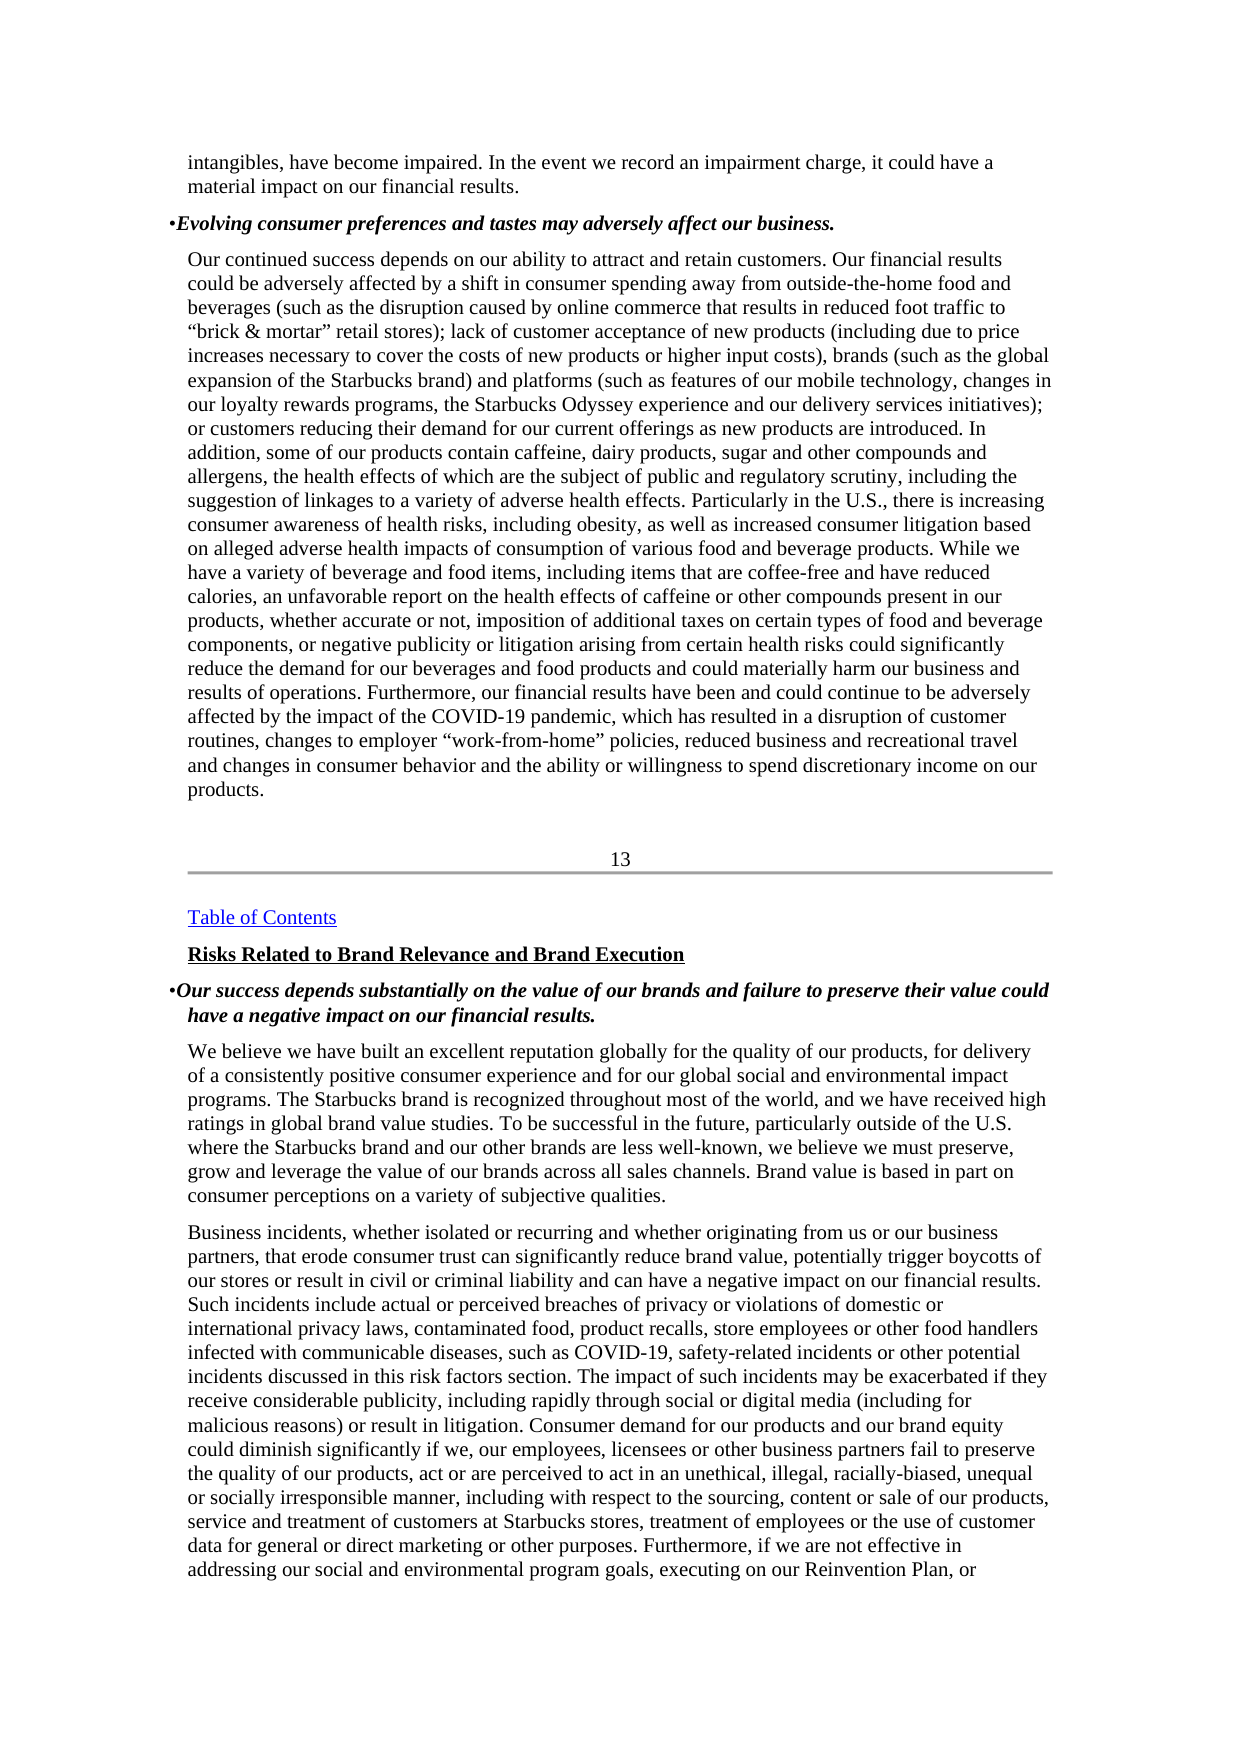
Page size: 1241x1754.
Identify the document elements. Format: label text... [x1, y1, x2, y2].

text •Our success depends substantially on the value of our brands and failure to preserve their value could have a negative impact on our financial results. [169, 978, 1053, 1027]
text Risks Related to Brand Relevance and Brand Execution [187, 942, 1053, 966]
text 13 [187, 847, 1053, 871]
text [187, 150, 1053, 198]
text Table of Contents [187, 905, 1053, 929]
text •Evolving consumer preferences and tastes may adversely affect our business. [169, 211, 1053, 235]
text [187, 1220, 1053, 1581]
text We believe we have built an excellent reputation globally for the quality of our products, for delivery of a consistently positive consumer experience and for our global social and environmental impact programs. The Starbucks brand is recognized throughout most of the world, and we have received high ratings in global brand value studies. To be successful in the future, particularly outside of the U.S. where the Starbucks brand and our other brands are less well-known, we believe we must preserve, grow and leverage the value of our brands across all sales channels. Brand value is based in part on consumer perceptions on a variety of subjective qualities. [187, 1039, 1053, 1207]
text Our continued success depends on our ability to attract and retain customers. Our financial results could be adversely affected by a shift in consumer spending away from outside-the-home food and beverages (such as the disruption caused by online commerce that results in reduced foot traffic to “brick & mortar” retail stores); lack of customer acceptance of new products (including due to price increases necessary to cover the costs of new products or higher input costs), brands (such as the global expansion of the Starbucks brand) and platforms (such as features of our mobile technology, changes in our loyalty rewards programs, the Starbucks Odyssey experience and our delivery services initiatives); or customers reducing their demand for our current offerings as new products are introduced. In addition, some of our products contain caffeine, dairy products, sugar and other compounds and allergens, the health effects of which are the subject of public and regulatory scrutiny, including the suggestion of linkages to a variety of adverse health effects. Particularly in the U.S., there is increasing consumer awareness of health risks, including obesity, as well as increased consumer litigation based on alleged adverse health impacts of consumption of various food and beverage products. While we have a variety of beverage and food items, including items that are coffee-free and have reduced calories, an unfavorable report on the health effects of caffeine or other compounds present in our products, whether accurate or not, imposition of additional taxes on certain types of food and beverage components, or negative publicity or litigation arising from certain health risks could significantly reduce the demand for our beverages and food products and could materially harm our business and results of operations. Furthermore, our financial results have been and could continue to be adversely affected by the impact of the COVID-19 pandemic, which has resulted in a disruption of customer routines, changes to employer “work-from-home” policies, reduced business and recreational travel and changes in consumer behavior and the ability or willingness to spend discretionary income on our products. [187, 247, 1053, 801]
